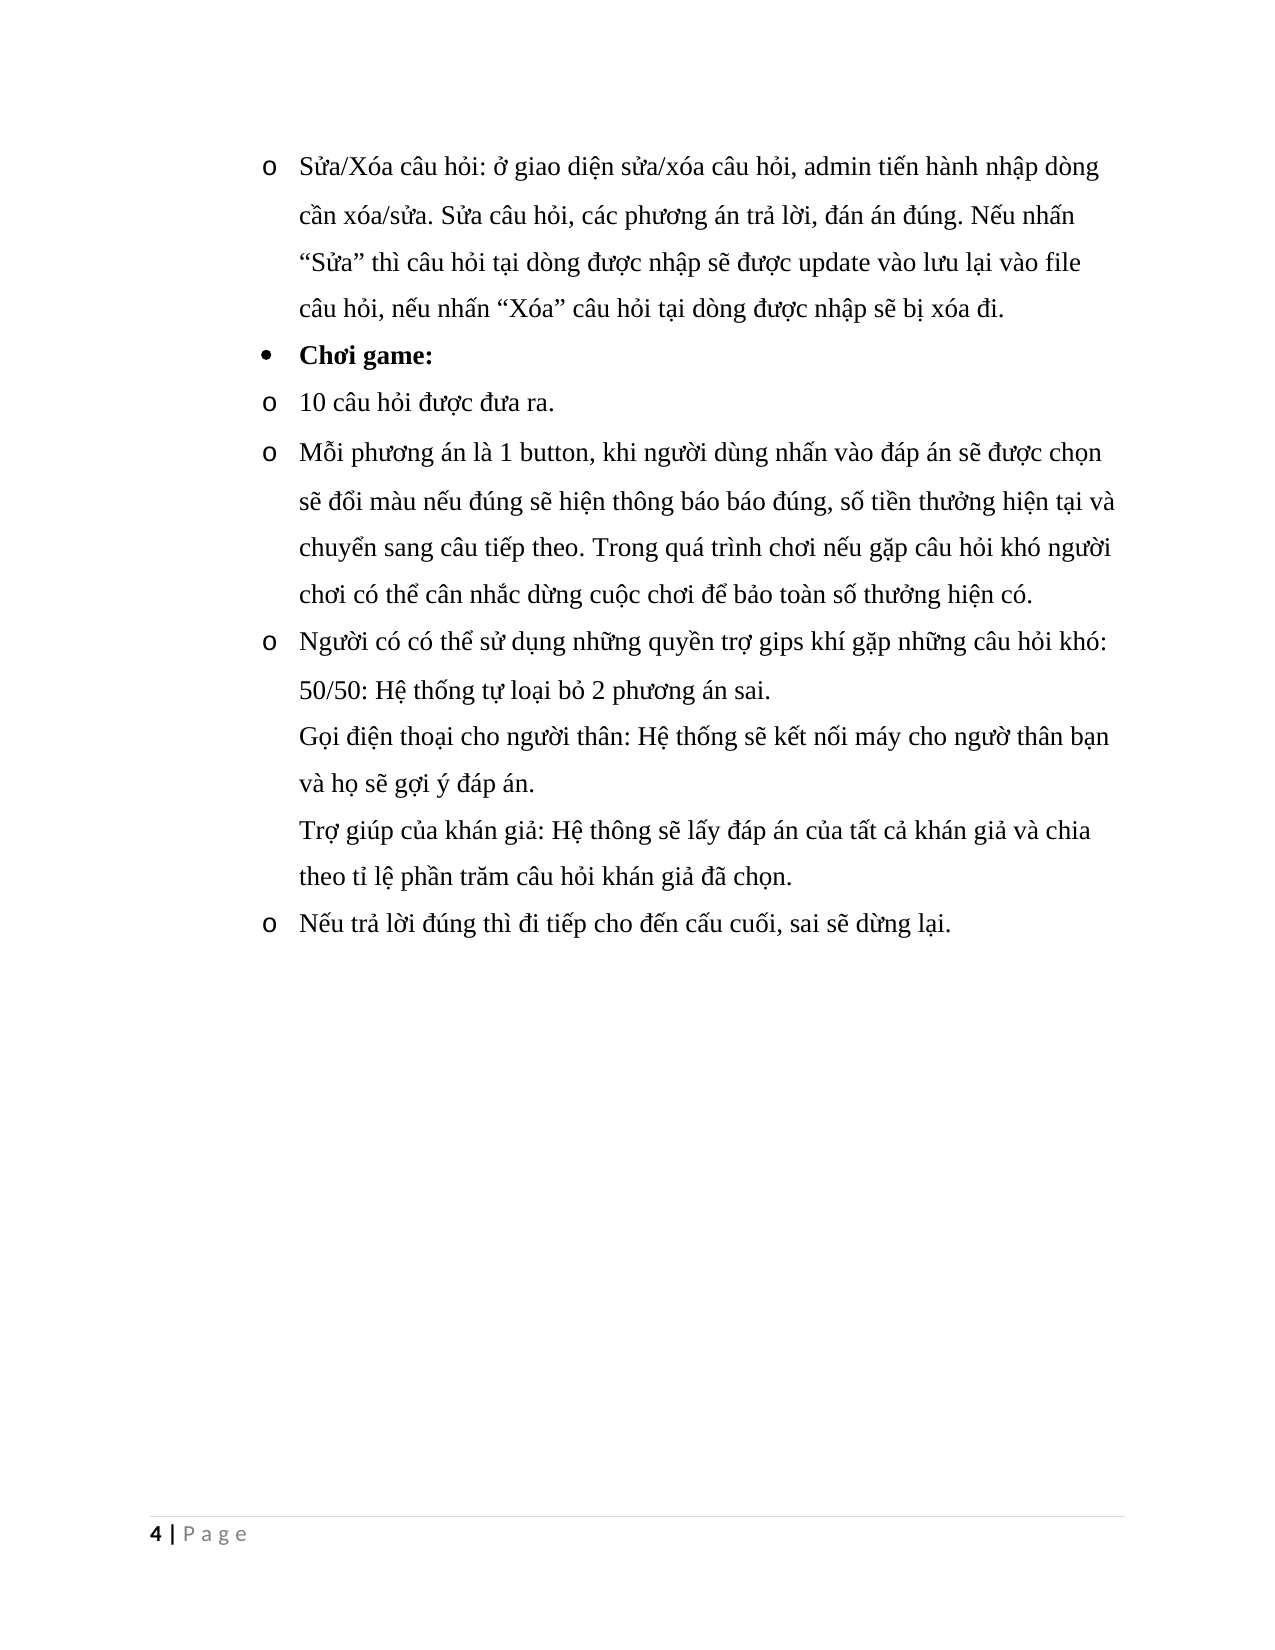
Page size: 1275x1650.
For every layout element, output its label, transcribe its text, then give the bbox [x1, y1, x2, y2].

list Sửa/Xóa câu hỏi: ở giao diện sửa/xóa câu hỏi, admin tiến hành nhập dòng cần xóa/sửa. Sửa câu hỏi, các phương án trả lời, đán án đúng. Nếu nhấn “Sửa” thì câu hỏi tại dòng được nhập sẽ được update vào lưu lại vào file câu hỏi, nếu nhấn “Xóa” câu hỏi tại dòng được nhập sẽ bị xóa đi. [261, 150, 1125, 323]
list Mỗi phương án là 1 button, khi người dùng nhấn vào đáp án sẽ được chọn sẽ đổi màu nếu đúng sẽ hiện thông báo báo đúng, số tiền thưởng hiện tại và chuyển sang câu tiếp theo. Trong quá trình chơi nếu gặp câu hỏi khó người chơi có thể cân nhắc dừng cuộc chơi để bảo toàn số thưởng hiện có. [261, 436, 1125, 609]
list Người có có thể sử dụng những quyền trợ gips khí gặp những câu hỏi khó: 50/50: Hệ thống tự loại bỏ 2 phương án sai. Gọi điện thoại cho người thân: Hệ thống sẽ kết nối máy cho ngườ thân bạn và họ sẽ gợi ý đáp án. Trợ giúp của khán giả: Hệ thông sẽ lấy đáp án của tất cả khán giả và chia theo tỉ lệ phần trăm câu hỏi khán giả đã chọn. [261, 625, 1125, 892]
list Nếu trả lời đúng thì đi tiếp cho đến cấu cuối, sai sẽ dừng lại. [261, 907, 1125, 941]
list Chơi game: [261, 339, 1125, 370]
list 10 câu hỏi được đưa ra. [261, 386, 1125, 419]
